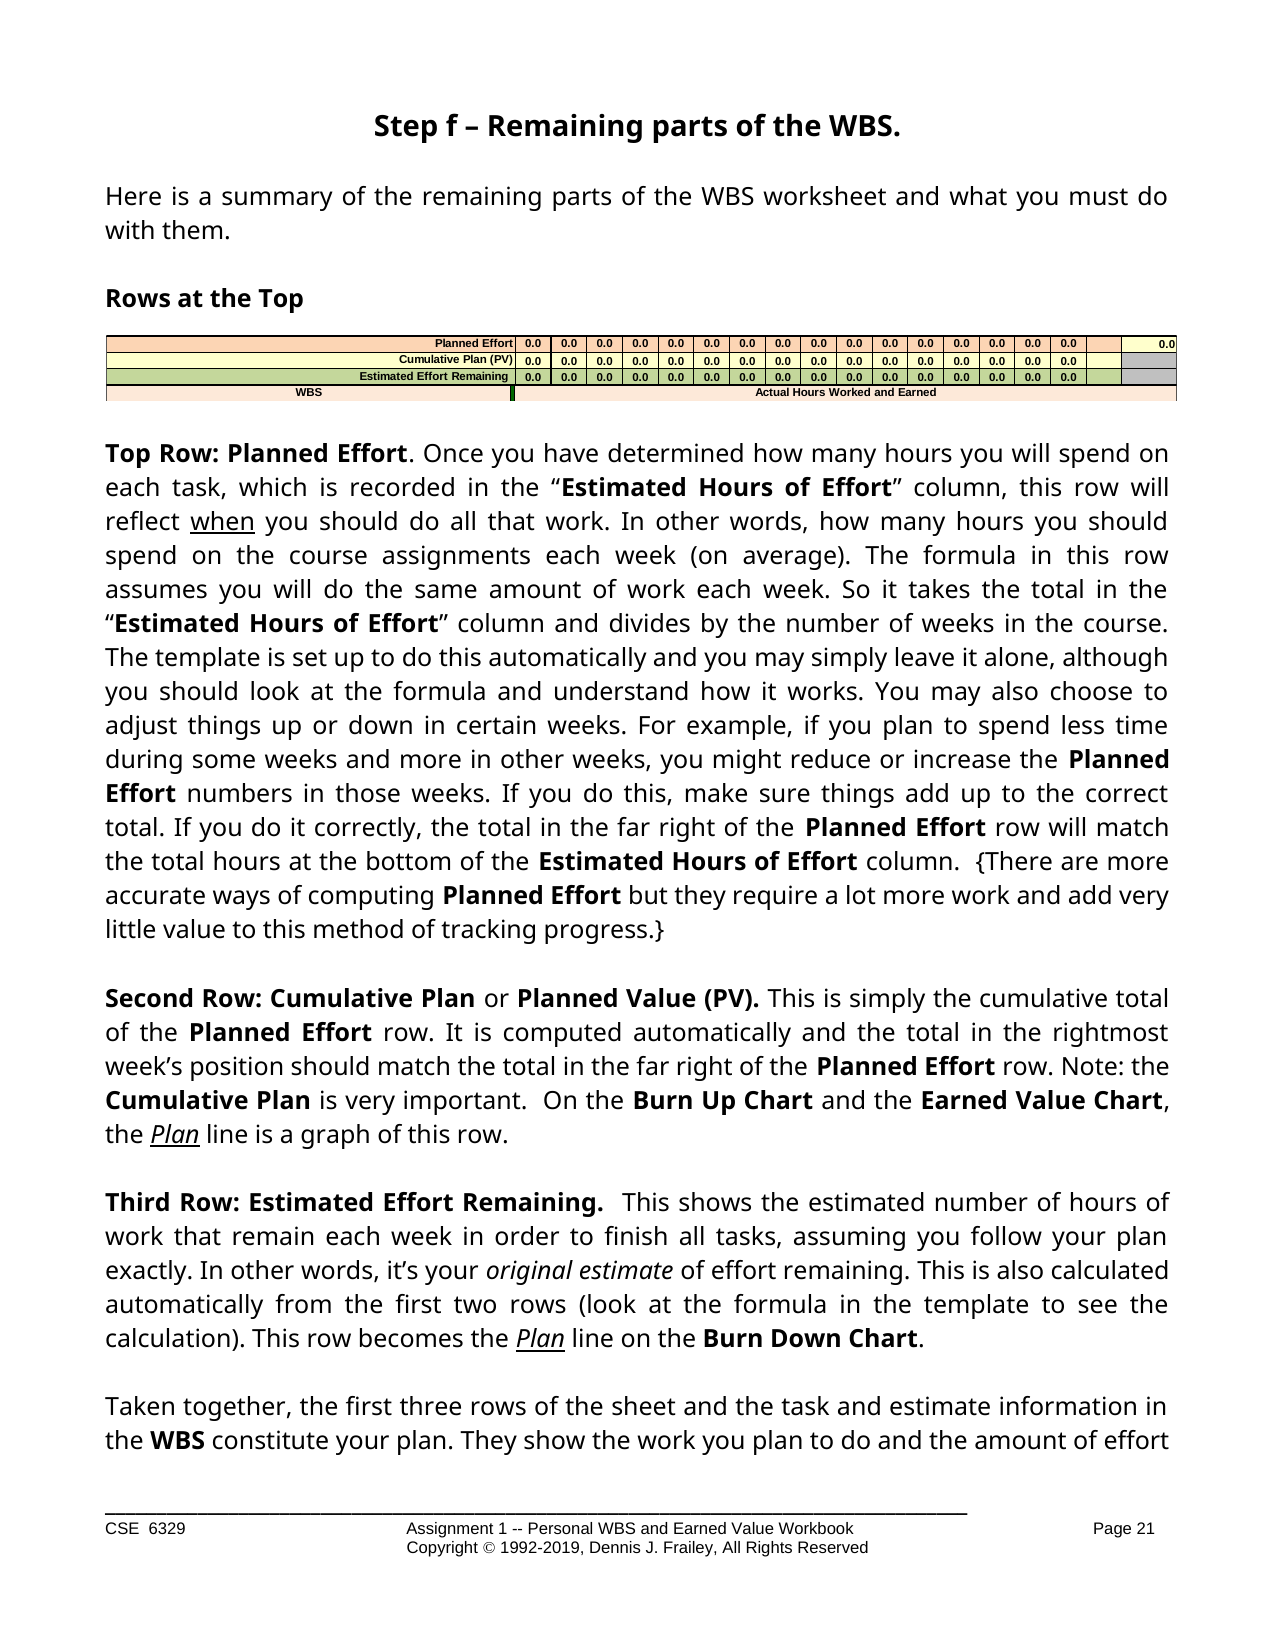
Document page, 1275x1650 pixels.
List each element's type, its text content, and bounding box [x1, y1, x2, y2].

text Third Row: Estimated Effort Remaining. This shows the estimated number of hours of work that remain each week in order to finish all tasks, assuming you follow your plan exactly. In other words, it’s your original estimate of effort remaining. This is also calculated automatically from the first two rows (look at the formula in the template to see the calculation). This row becomes the Plan line on the Burn Down Chart. [105, 1184, 1170, 1355]
text Here is a summary of the remaining parts of the WBS worksheet and what you must do with them. [105, 179, 1170, 247]
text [105, 1389, 1170, 1457]
text Second Row: Cumulative Plan or Planned Value (PV). This is simply the cumulative total of the Planned Effort row. It is computed automatically and the total in the rightmost week’s position should match the total in the far right of the Planned Effort row. Note: the Cumulative Plan is very important. On the Burn Up Chart and the Earned Value Chart, the Plan line is a graph of this row. [105, 980, 1170, 1151]
text Step f – Remaining parts of the WBS. [105, 105, 1170, 145]
text Rows at the Top [105, 281, 1170, 315]
text Top Row: Planned Effort. Once you have determined how many hours you will spend on each task, which is recorded in the “Estimated Hours of Effort” column, this row will reflect when you should do all that work. In other words, how many hours you should spend on the course assignments each week (on average). The formula in this row assumes you will do the same amount of work each week. So it takes the total in the “Estimated Hours of Effort” column and divides by the number of weeks in the course. The template is set up to do this automatically and you may simply leave it alone, although you should look at the formula and understand how it works. You may also choose to adjust things up or down in certain weeks. For example, if you plan to spend less time during some weeks and more in other weeks, you might reduce or increase the Planned Effort numbers in those weeks. If you do this, make sure things add up to the correct total. If you do it correctly, the total in the far right of the Planned Effort row will match the total hours at the bottom of the Estimated Hours of Effort column. {There are more accurate ways of computing Planned Effort but they require a lot more work and add very little value to this method of tracking progress.} [105, 435, 1170, 946]
